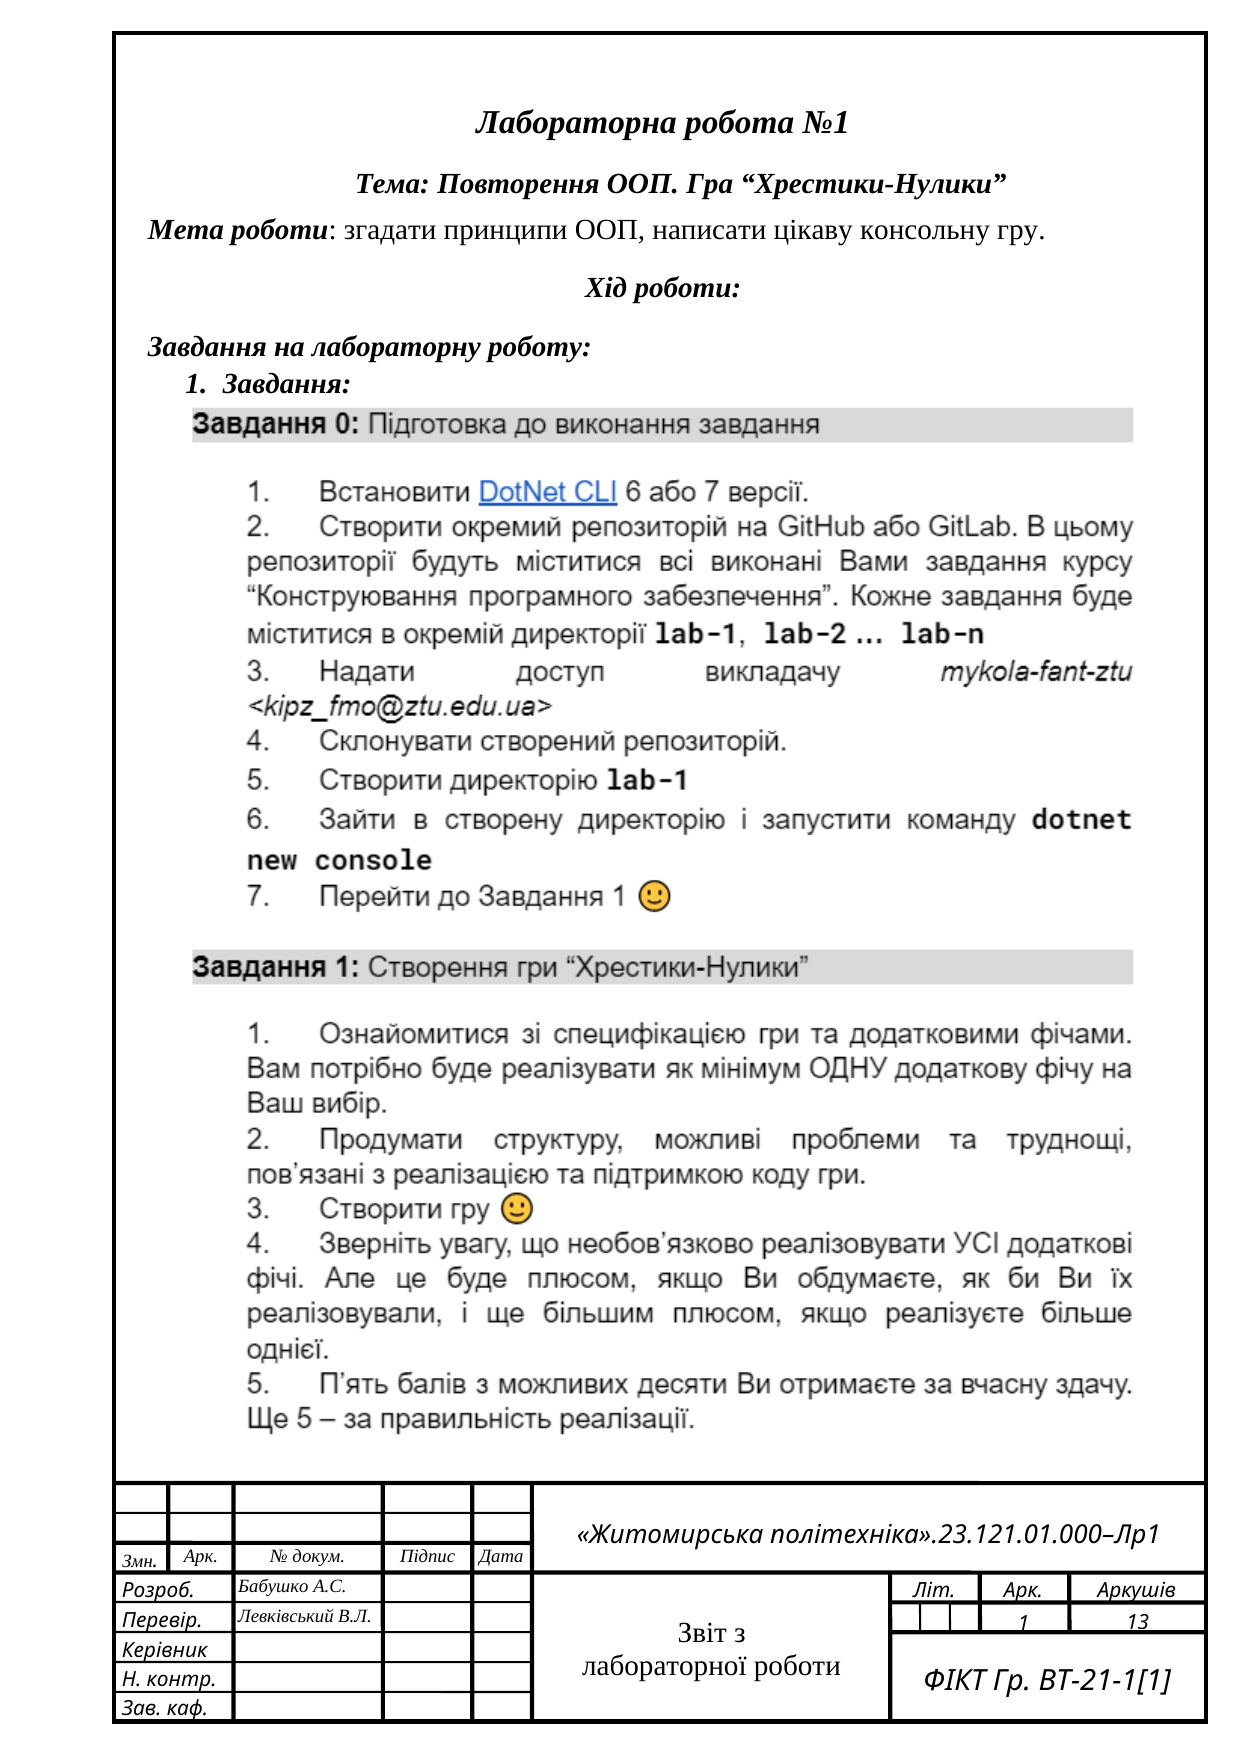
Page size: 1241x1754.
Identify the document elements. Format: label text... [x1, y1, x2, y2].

text Тема: Повторення ООП. Гра “Хрестики-Нулики” [148, 166, 1181, 199]
text Лабораторна робота №1 [148, 103, 1181, 141]
text Завдання на лабораторну роботу: [148, 329, 1181, 363]
list Завдання: [185, 366, 1181, 399]
picture [185, 402, 1144, 1454]
text Хід роботи: [148, 271, 1181, 304]
text Мета роботи: згадати принципи ООП, написати цікаву консольну гру. [148, 212, 1181, 246]
